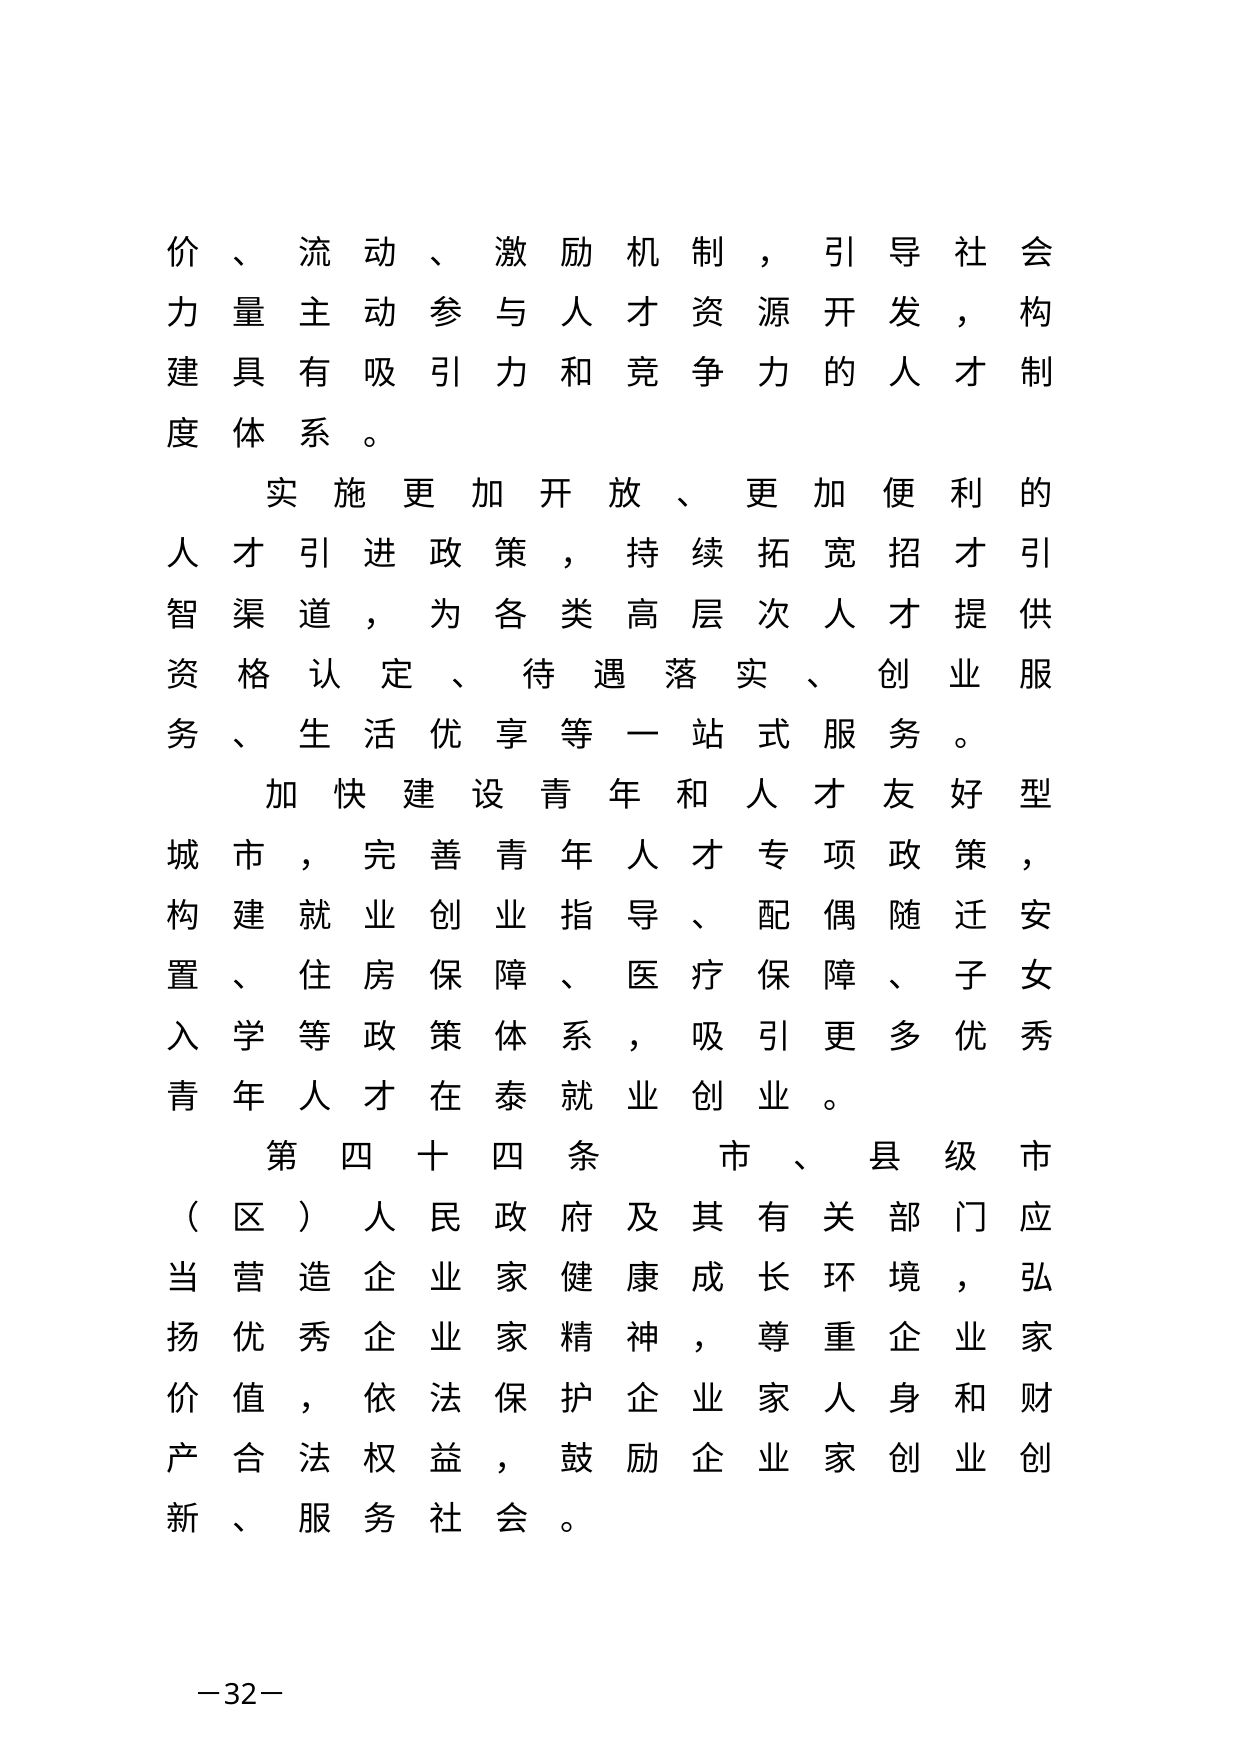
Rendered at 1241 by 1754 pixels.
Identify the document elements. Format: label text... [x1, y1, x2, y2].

text 实施更加开放、更加便利的人才引进政策，持续拓宽招才引智渠道，为各类高层次人才提供资格认定、待遇落实、创业服务、生活优享等一站式服务。 [167, 461, 1085, 762]
text 第四十四条 市、县级市（区）人民政府及其有关部门应当营造企业家健康成长环境，弘扬优秀企业家精神，尊重企业家价值，依法保护企业家人身和财产合法权益，鼓励企业家创业创新、服务社会。 [167, 1124, 1085, 1546]
text 加快建设青年和人才友好型城市，完善青年人才专项政策，构建就业创业指导、配偶随迁安置、住房保障、医疗保障、子女入学等政策体系，吸引更多优秀青年人才在泰就业创业。 [167, 762, 1085, 1124]
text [167, 219, 1085, 461]
